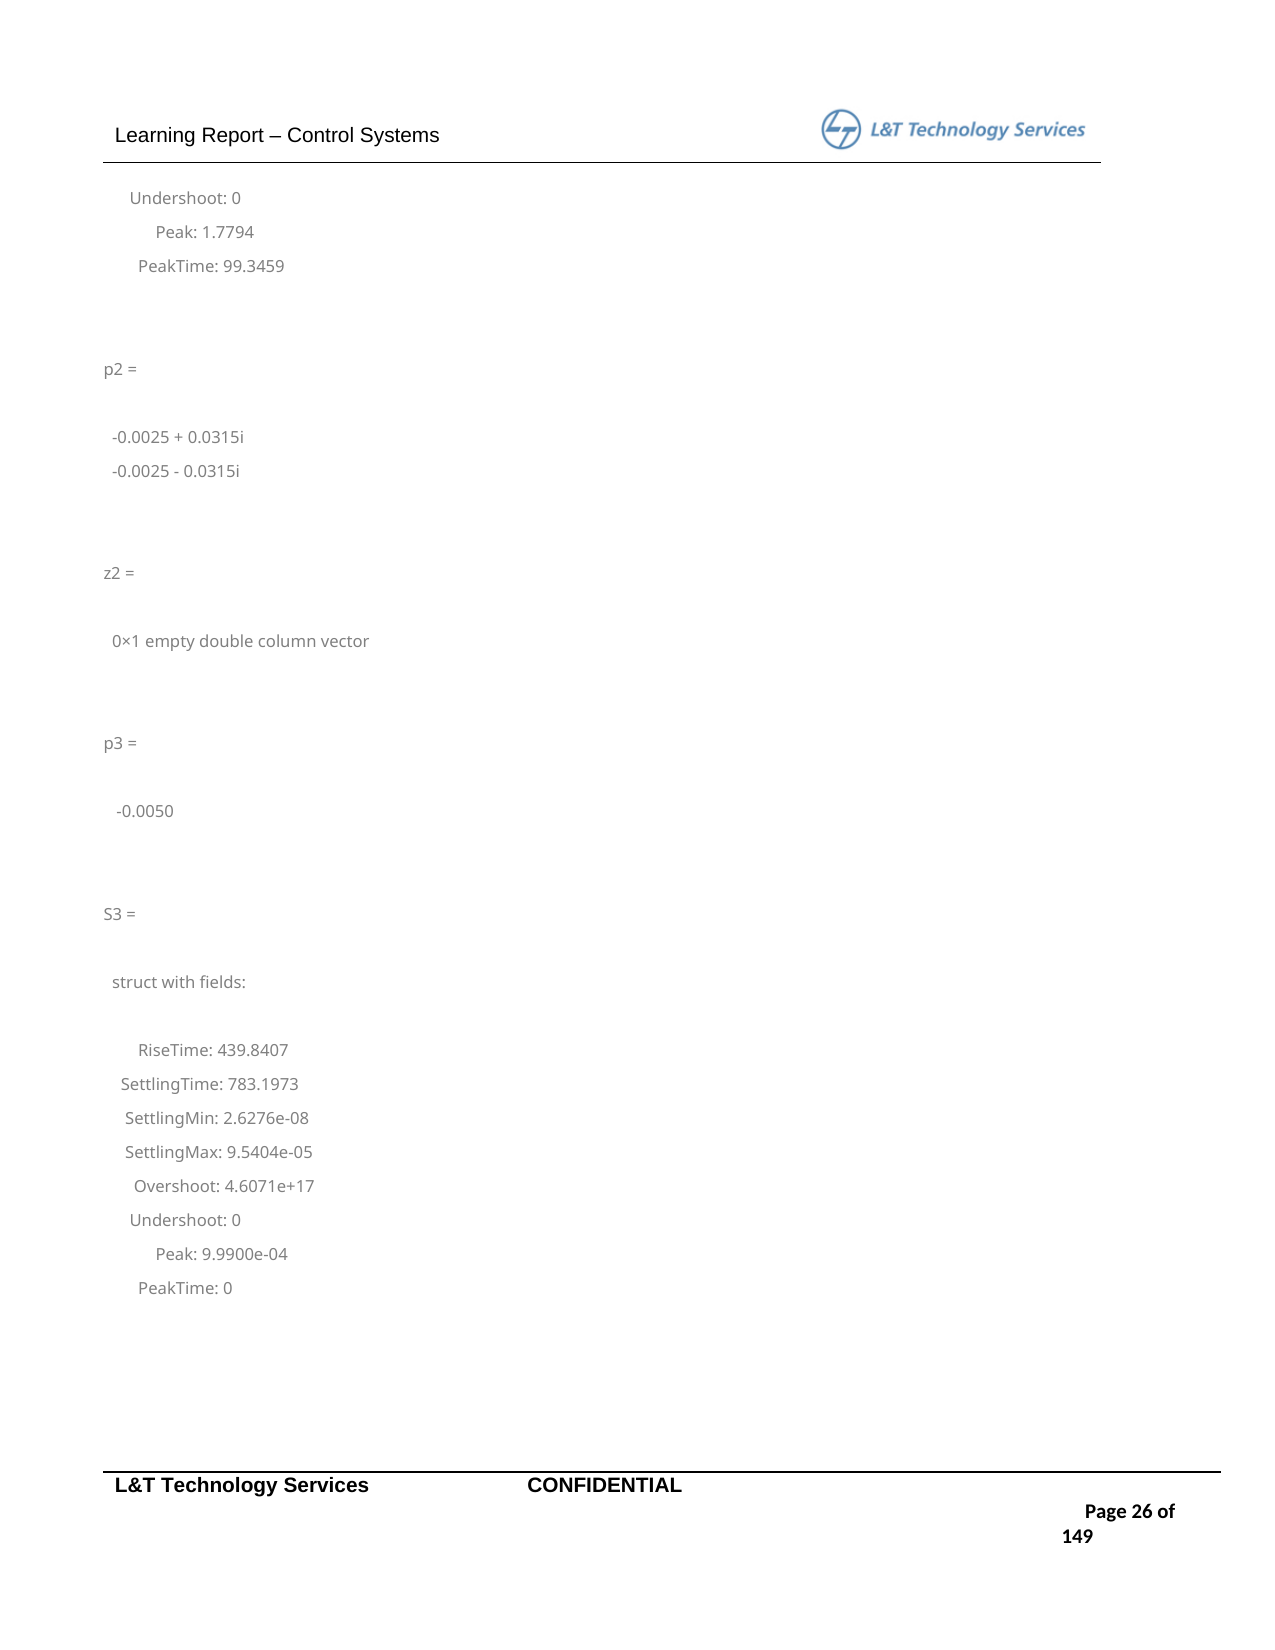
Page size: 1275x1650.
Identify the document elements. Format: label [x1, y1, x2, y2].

text [103, 187, 1163, 1333]
